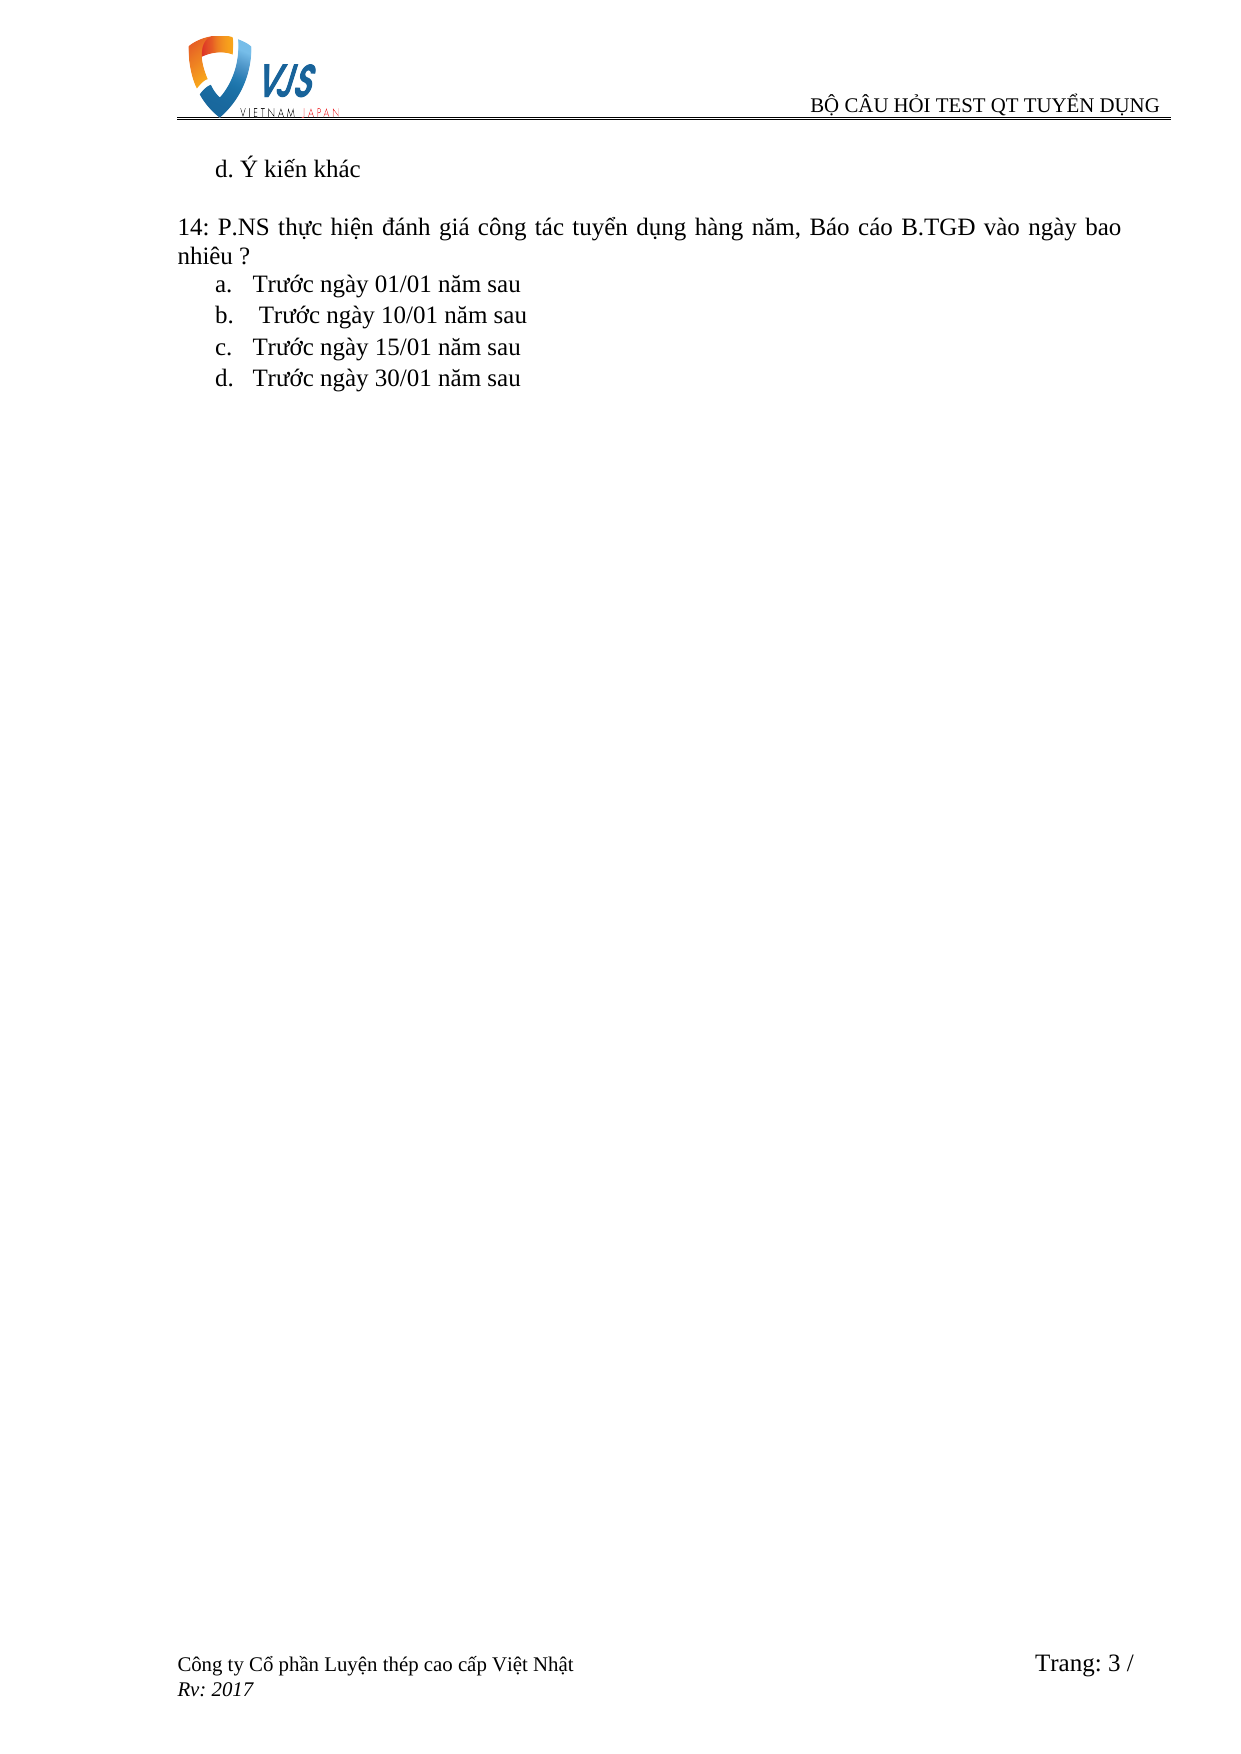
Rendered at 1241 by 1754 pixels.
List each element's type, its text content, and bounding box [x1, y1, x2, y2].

list Trước ngày 30/01 năm sau [215, 363, 1122, 391]
text d. Ý kiến khác [215, 154, 1122, 183]
list Trước ngày 15/01 năm sau [215, 332, 1122, 360]
text 14: P.NS thực hiện đánh giá công tác tuyển dụng hàng năm, Báo cáo B.TGĐ vào ngày bao nhiêu ? [177, 212, 1122, 269]
list Trước ngày 10/01 năm sau [215, 301, 1122, 329]
list Trước ngày 01/01 năm sau [215, 269, 1122, 298]
picture [188, 36, 339, 118]
